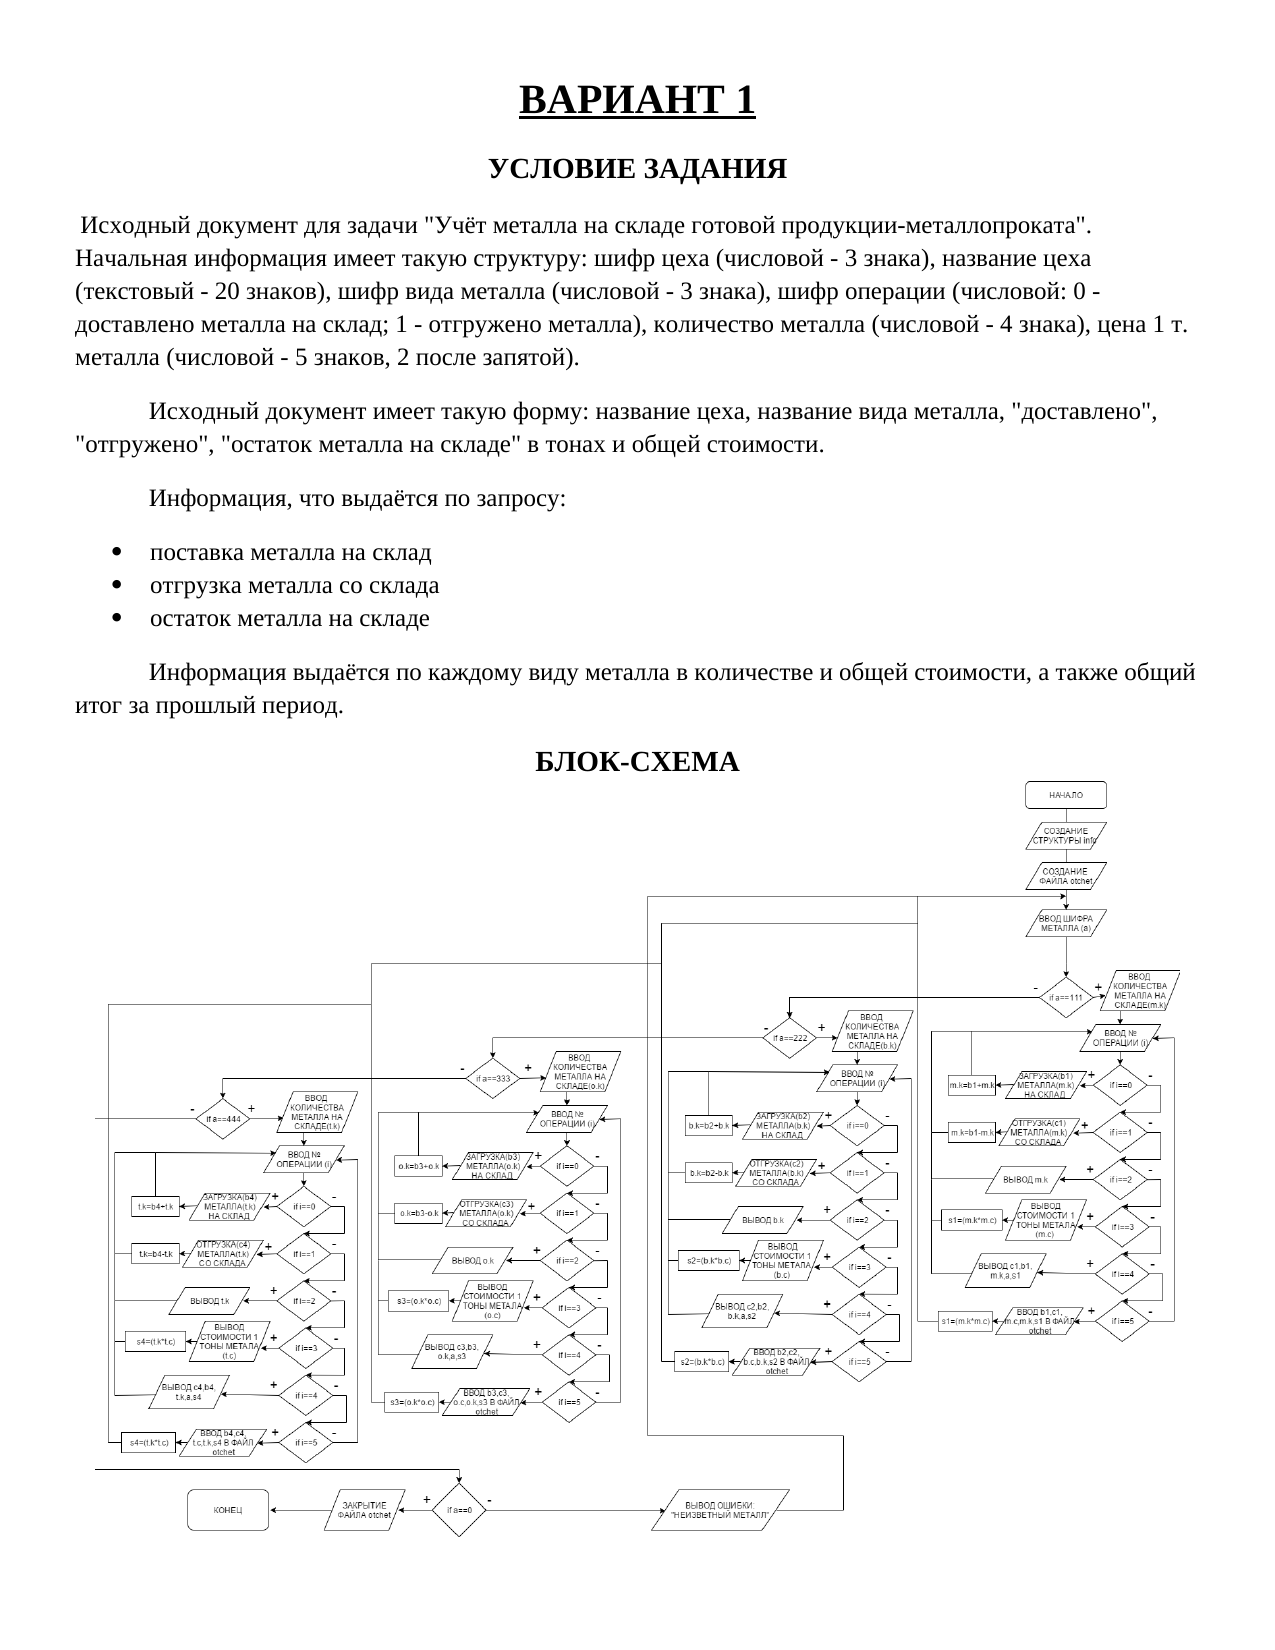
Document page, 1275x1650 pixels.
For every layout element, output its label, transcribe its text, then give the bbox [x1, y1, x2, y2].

picture [95, 781, 1180, 1537]
text УСЛОВИЕ ЗАДАНИЯ [75, 151, 1200, 184]
text ВАРИАНТ 1 [75, 75, 1200, 123]
text Исходный документ для задачи "Учёт металла на складе готовой продукции-металлопроката". Начальная информация имеет такую структуру: шифр цеха (числовой - 3 знака), название цеха (текстовый - 20 знаков), шифр вида металла (числовой - 3 знака), шифр операции (числовой: 0 - доставлено металла на склад; 1 - отгружено металла), количество металла (числовой - 4 знака), цена 1 т. металла (числовой - 5 знаков, 2 после запятой). [75, 210, 1200, 371]
text Исходный документ имеет такую форму: название цеха, название вида металла, "доставлено", "отгружено", "остаток металла на складе" в тонах и общей стоимости. [75, 396, 1200, 458]
list поставка металла на склад [112, 537, 1200, 566]
text Информация выдаётся по каждому виду металла в количестве и общей стоимости, а также общий итог за прошлый период. [75, 657, 1200, 719]
list отгрузка металла со склада [112, 570, 1200, 599]
list остаток металла на складе [112, 603, 1200, 632]
text Информация, что выдаётся по запросу: [75, 483, 1200, 512]
